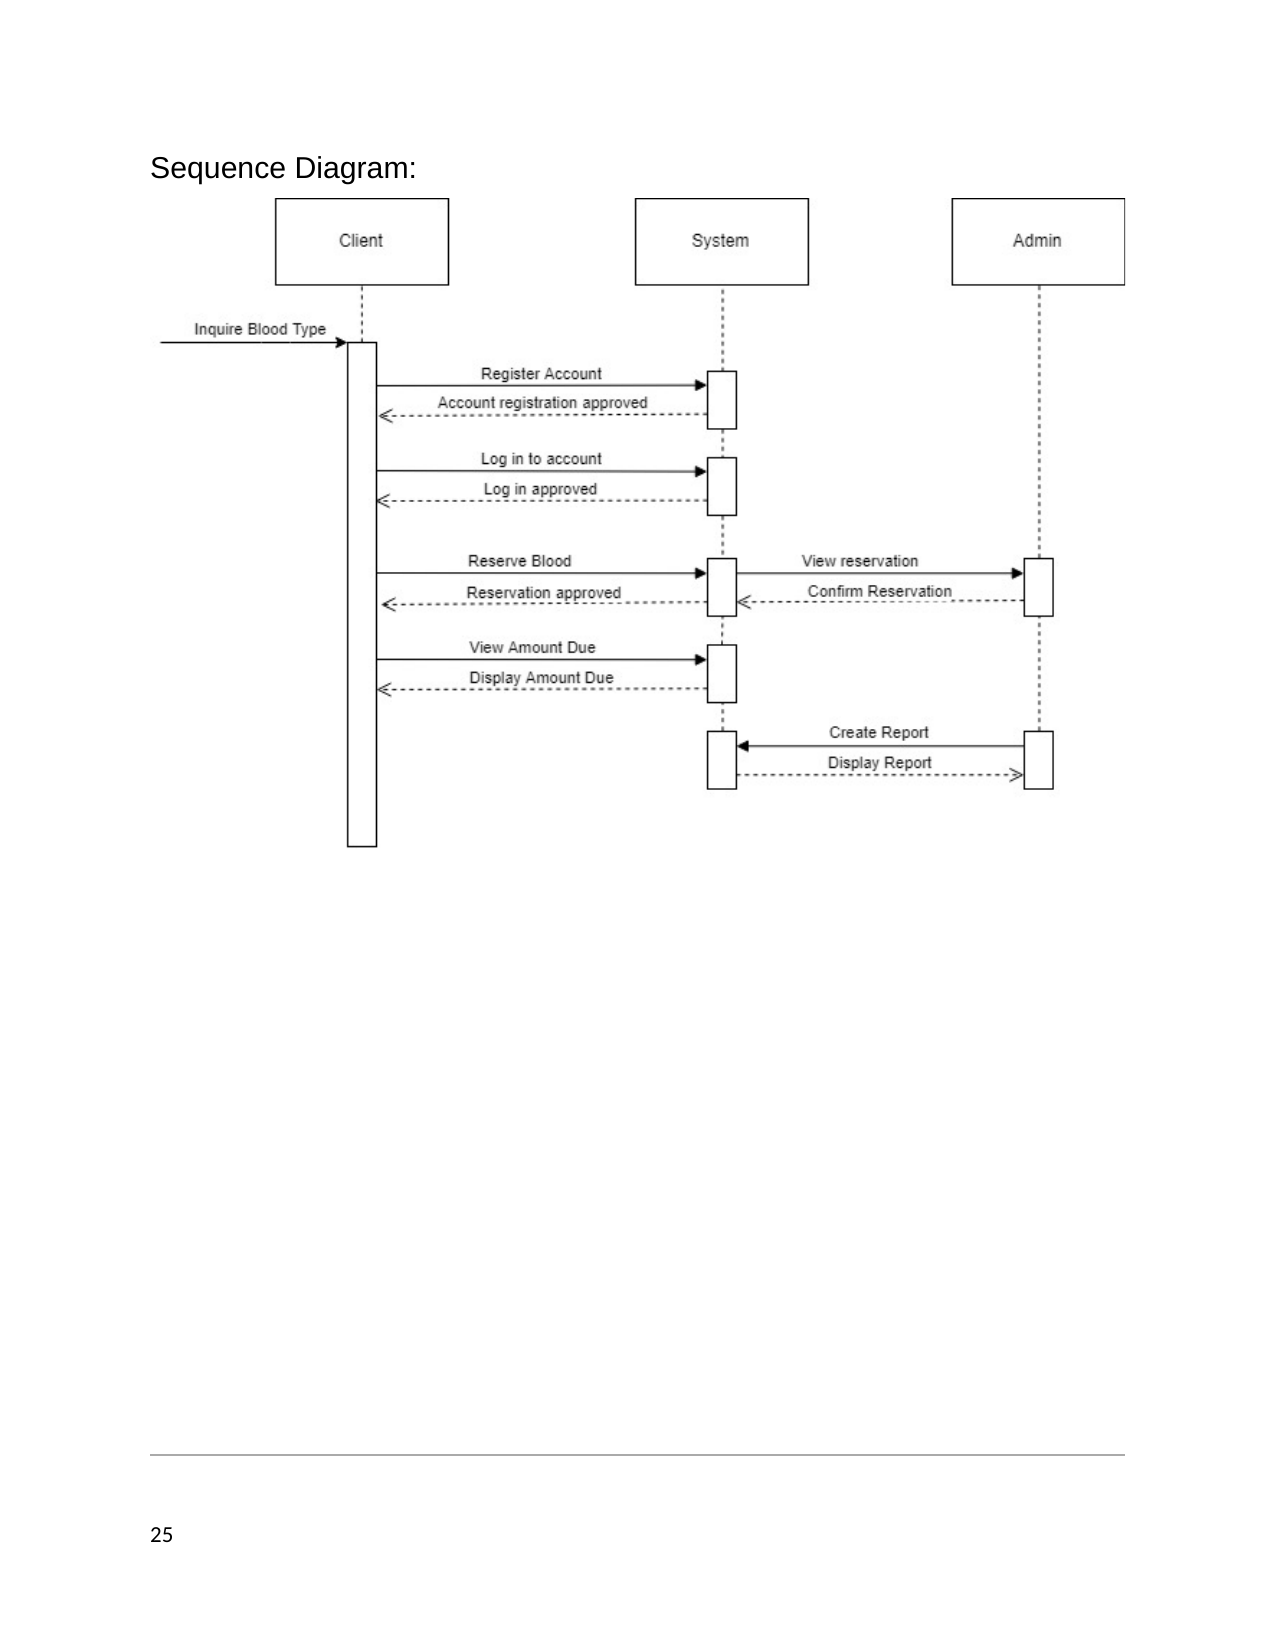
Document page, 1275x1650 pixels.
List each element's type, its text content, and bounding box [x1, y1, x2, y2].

picture [150, 198, 1125, 849]
text Sequence Diagram: [150, 150, 1125, 198]
